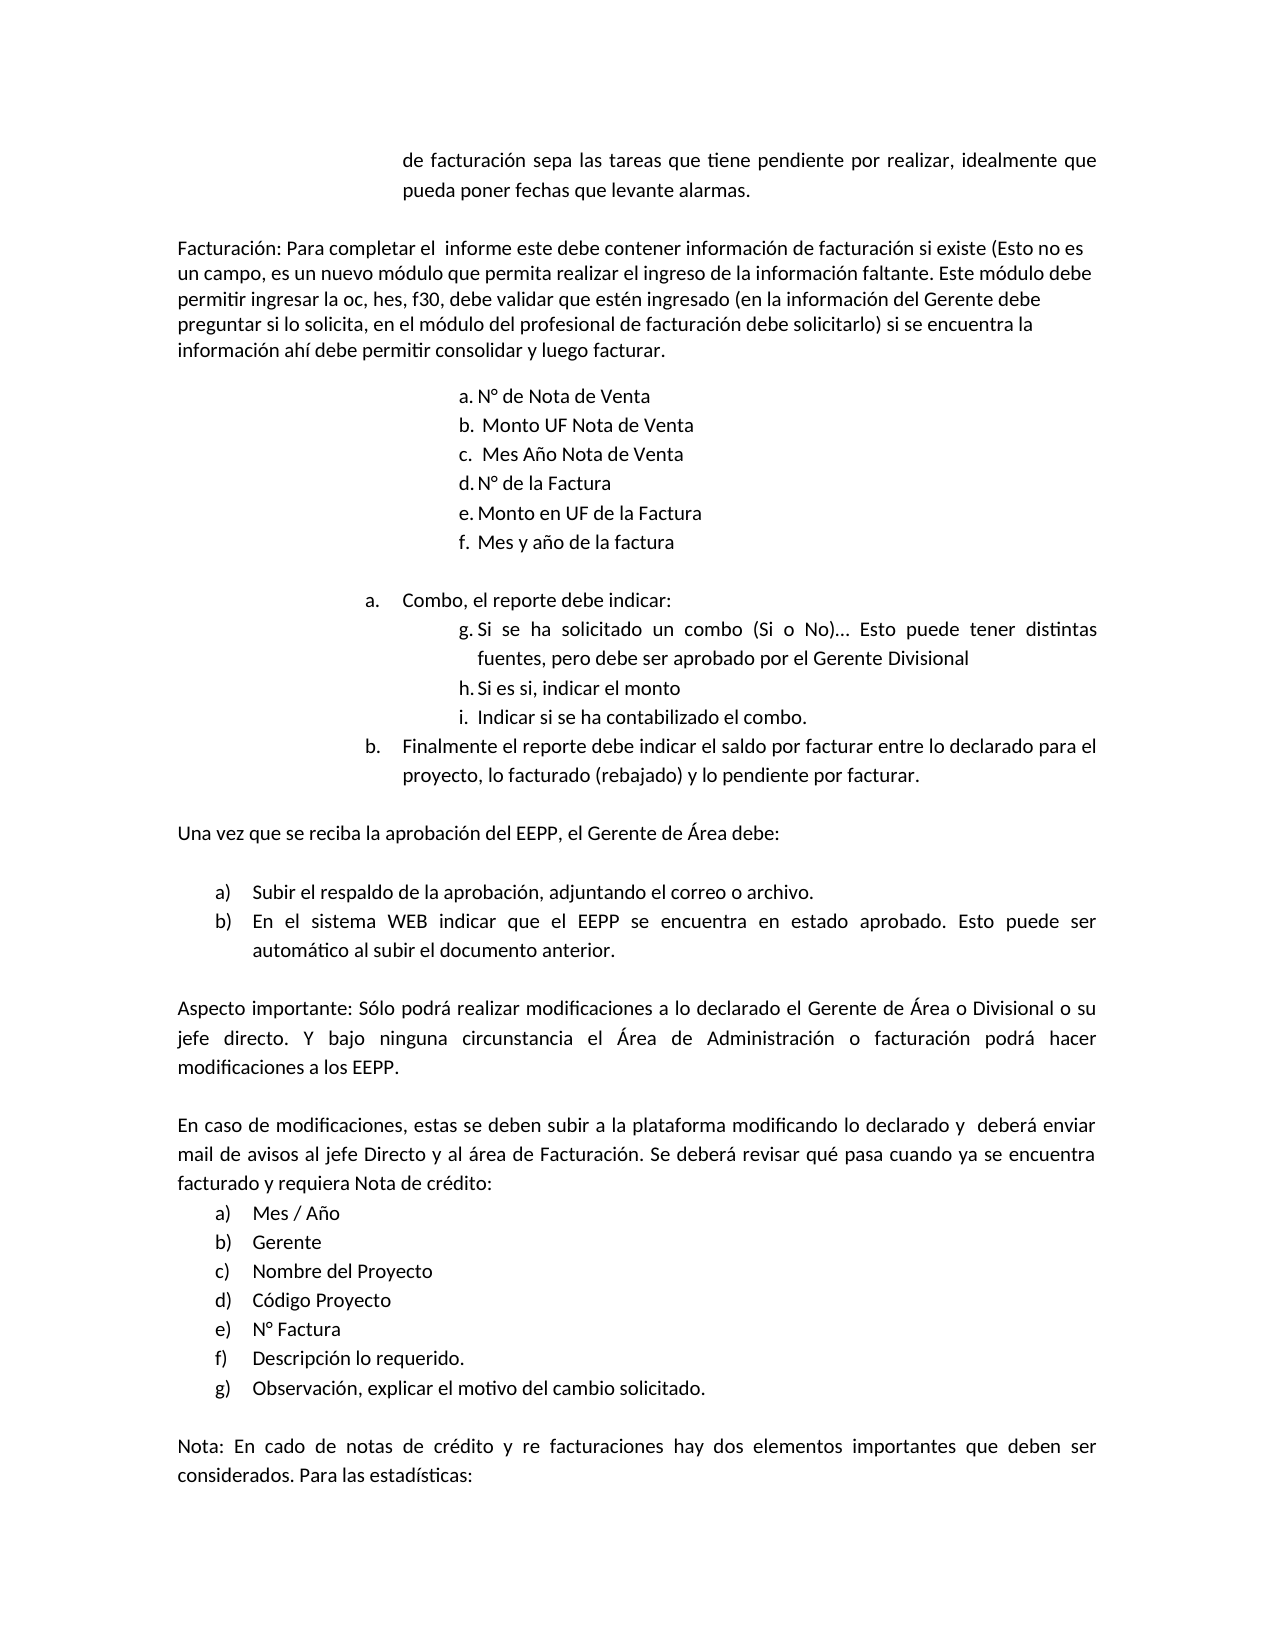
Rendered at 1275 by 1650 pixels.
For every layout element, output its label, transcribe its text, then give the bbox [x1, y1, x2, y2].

list Descripción lo requerido. [215, 1346, 1098, 1371]
list Nombre del Proyecto [215, 1258, 1098, 1283]
list Combo, el reporte debe indicar: [365, 587, 1098, 613]
list Mes Año Nota de Venta [458, 441, 1098, 467]
list Si se ha solicitado un combo (Si o No)… Esto puede tener distintas fuentes, pero debe ser aprobado por el Gerente Divisional [458, 616, 1098, 671]
list Subir el respaldo de la aprobación, adjuntando el correo o archivo. [215, 879, 1098, 904]
list Mes y año de la factura [458, 529, 1098, 554]
list N° Factura [215, 1316, 1098, 1342]
list Gerente [215, 1229, 1098, 1254]
list Finalmente el reporte debe indicar el saldo por facturar entre lo declarado para el proyecto, lo facturado (rebajado) y lo pendiente por facturar. [365, 733, 1098, 788]
list En el sistema WEB indicar que el EEPP se encuentra en estado aprobado. Esto puede ser automático al subir el documento anterior. [215, 908, 1098, 963]
list Si es si, indicar el monto [458, 675, 1098, 700]
list Indicar si se ha contabilizado el combo. [458, 704, 1098, 729]
list Código Proyecto [215, 1287, 1098, 1313]
list Mes / Año [215, 1200, 1098, 1225]
text Aspecto importante: Sólo podrá realizar modificaciones a lo declarado el Gerente de Área o Divisional o su jefe directo. Y bajo ninguna circunstancia el Área de Administración o facturación podrá hacer modificaciones a los EEPP. [177, 996, 1098, 1079]
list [365, 148, 1098, 202]
list N° de la Factura [458, 471, 1098, 496]
text Nota: En cado de notas de crédito y re facturaciones hay dos elementos importantes que deben ser considerados. Para las estadísticas: [177, 1433, 1098, 1488]
text Facturación: Para completar el informe este debe contener información de facturación si existe (Esto no es un campo, es un nuevo módulo que permita realizar el ingreso de la información faltante. Este módulo debe permitir ingresar la oc, hes, f30, debe validar que estén ingresado (en la información del Gerente debe preguntar si lo solicita, en el módulo del profesional de facturación debe solicitarlo) si se encuentra la información ahí debe permitir consolidar y luego facturar. [177, 235, 1098, 362]
list N° de Nota de Venta [458, 383, 1098, 408]
list Monto UF Nota de Venta [458, 412, 1098, 438]
list Observación, explicar el motivo del cambio solicitado. [215, 1375, 1098, 1400]
list Monto en UF de la Factura [458, 500, 1098, 525]
text En caso de modificaciones, estas se deben subir a la plataforma modificando lo declarado y deberá enviar mail de avisos al jefe Directo y al área de Facturación. Se deberá revisar qué pasa cuando ya se encuentra facturado y requiera Nota de crédito: [177, 1112, 1098, 1196]
text Una vez que se reciba la aprobación del EEPP, el Gerente de Área debe: [177, 821, 1098, 846]
